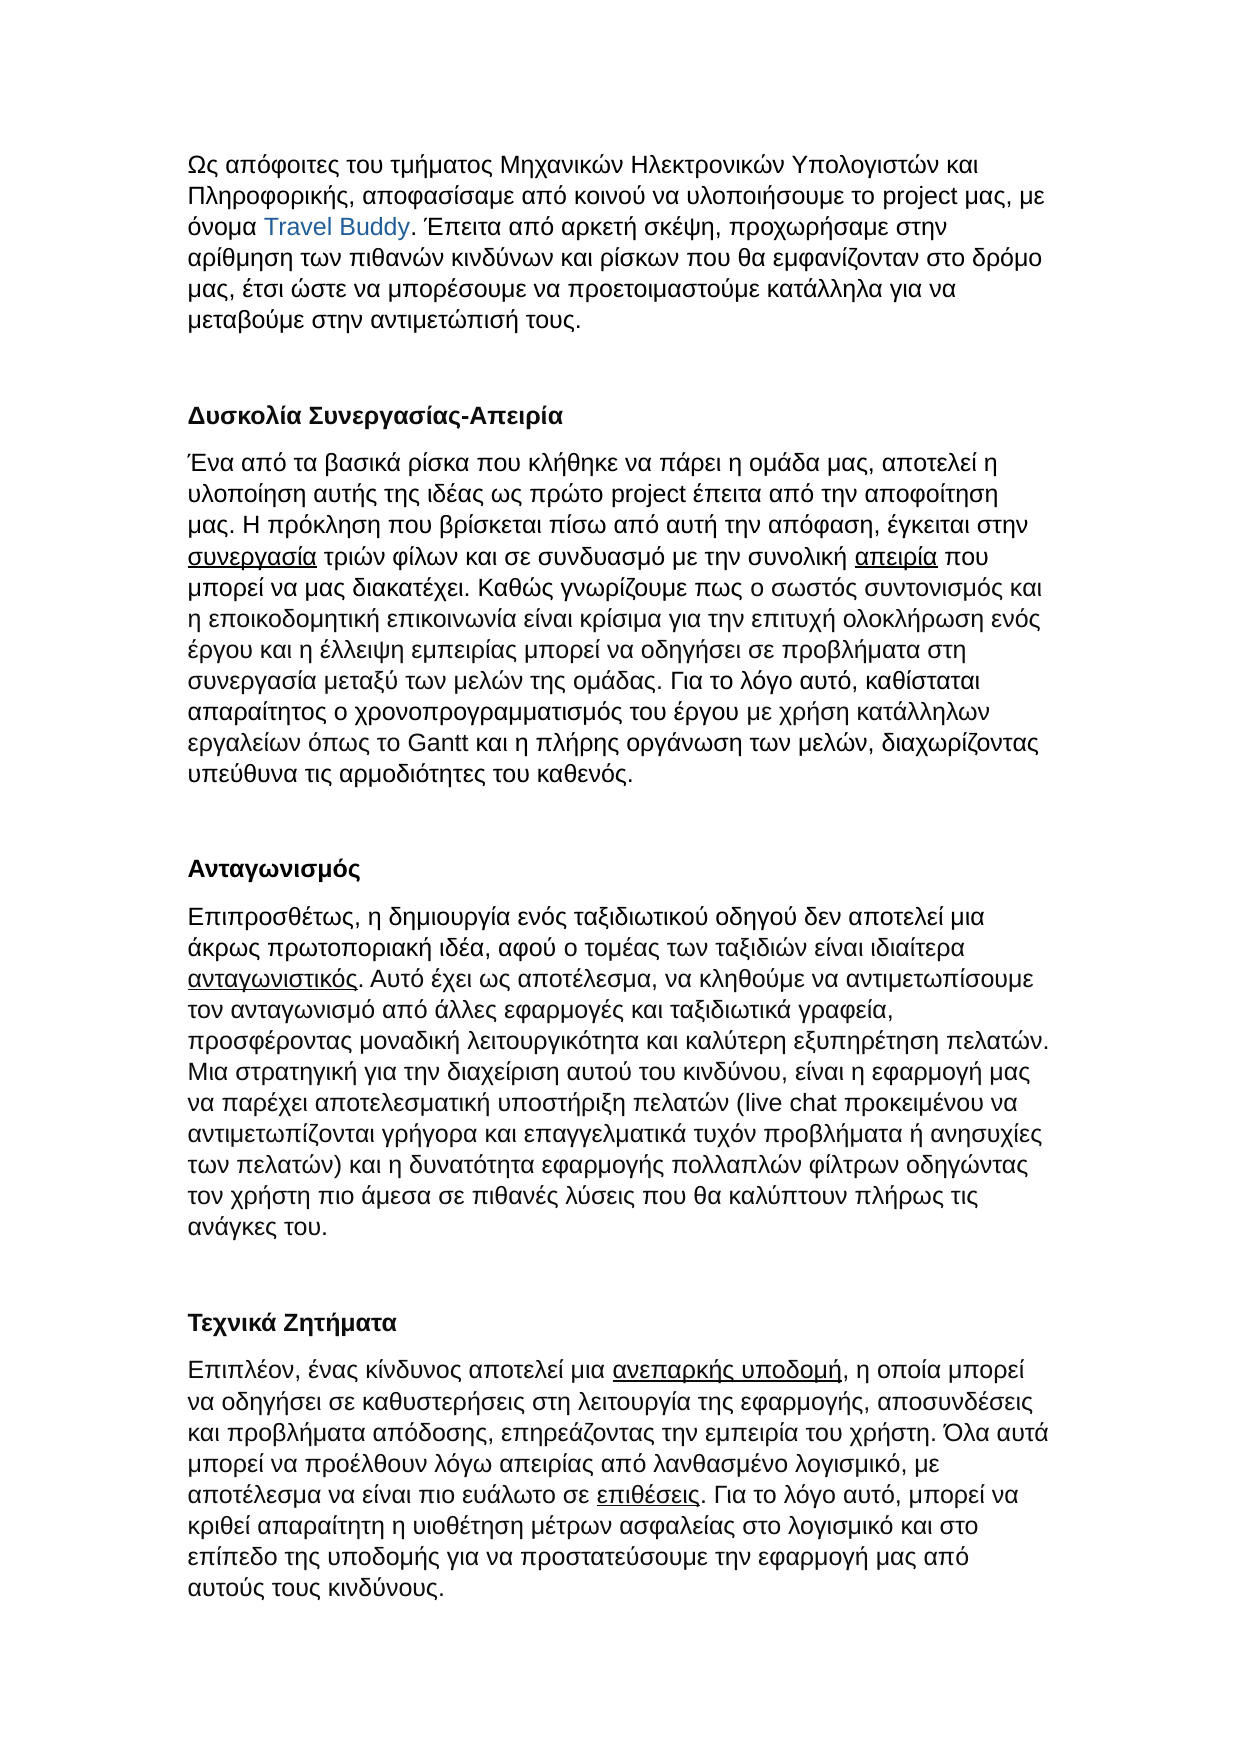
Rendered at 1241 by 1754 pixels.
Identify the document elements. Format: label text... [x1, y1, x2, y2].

text Ένα από τα βασικά ρίσκα που κλήθηκε να πάρει η ομάδα μας, αποτελεί η υλοποίηση αυτής της ιδέας ως πρώτο project έπειτα από την αποφοίτηση μας. Η πρόκληση που βρίσκεται πίσω από αυτή την απόφαση, έγκειται στην συνεργασία τριών φίλων και σε συνδυασμό με την συνολική απειρία που μπορεί να μας διακατέχει. Καθώς γνωρίζουμε πως ο σωστός συντονισμός και η εποικοδομητική επικοινωνία είναι κρίσιμα για την επιτυχή ολοκλήρωση ενός έργου και η έλλειψη εμπειρίας μπορεί να οδηγήσει σε προβλήματα στη συνεργασία μεταξύ των μελών της ομάδας. Για το λόγο αυτό, καθίσταται απαραίτητος ο χρονοπρογραμματισμός του έργου με χρήση κατάλληλων εργαλείων όπως το Gantt και η πλήρης οργάνωση των μελών, διαχωρίζοντας υπεύθυνα τις αρμοδιότητες του καθενός. [187, 448, 1053, 787]
text Τεχνικά Ζητήματα [187, 1308, 1053, 1336]
text Ανταγωνισμός [187, 854, 1053, 883]
text Επιπροσθέτως, η δημιουργία ενός ταξιδιωτικού οδηγού δεν αποτελεί μια άκρως πρωτοποριακή ιδέα, αφού ο τομέας των ταξιδιών είναι ιδιαίτερα ανταγωνιστικός. Αυτό έχει ως αποτέλεσμα, να κληθούμε να αντιμετωπίσουμε τον ανταγωνισμό από άλλες εφαρμογές και ταξιδιωτικά γραφεία, προσφέροντας μοναδική λειτουργικότητα και καλύτερη εξυπηρέτηση πελατών. Μια στρατηγική για την διαχείριση αυτού του κινδύνου, είναι η εφαρμογή μας να παρέχει αποτελεσματική υποστήριξη πελατών (live chat προκειμένου να αντιμετωπίζονται γρήγορα και επαγγελματικά τυχόν προβλήματα ή ανησυχίες των πελατών) και η δυνατότητα εφαρμογής πολλαπλών φίλτρων οδηγώντας τον χρήστη πιο άμεσα σε πιθανές λύσεις που θα καλύπτουν πλήρως τις ανάγκες του. [187, 902, 1053, 1241]
text Δυσκολία Συνεργασίας-Απειρία [187, 401, 1053, 429]
text Επιπλέον, ένας κίνδυνος αποτελεί μια ανεπαρκής υποδομή, η οποία μπορεί να οδηγήσει σε καθυστερήσεις στη λειτουργία της εφαρμογής, αποσυνδέσεις και προβλήματα απόδοσης, επηρεάζοντας την εμπειρία του χρήστη. Όλα αυτά μπορεί να προέλθουν λόγω απειρίας από λανθασμένο λογισμικό, με αποτέλεσμα να είναι πιο ευάλωτο σε επιθέσεις. Για το λόγο αυτό, μπορεί να κριθεί απαραίτητη η υιοθέτηση μέτρων ασφαλείας στο λογισμικό και στο επίπεδο της υποδομής για να προστατεύσουμε την εφαρμογή μας από αυτούς τους κινδύνους. [187, 1355, 1053, 1601]
text Ως απόφοιτες του τμήματος Μηχανικών Ηλεκτρονικών Υπολογιστών και Πληροφορικής, αποφασίσαμε από κοινού να υλοποιήσουμε το project μας, με όνομα Travel Buddy. Έπειτα από αρκετή σκέψη, προχωρήσαμε στην αρίθμηση των πιθανών κινδύνων και ρίσκων που θα εμφανίζονταν στο δρόμο μας, έτσι ώστε να μπορέσουμε να προετοιμαστούμε κατάλληλα για να μεταβούμε στην αντιμετώπισή τους. [187, 150, 1053, 334]
